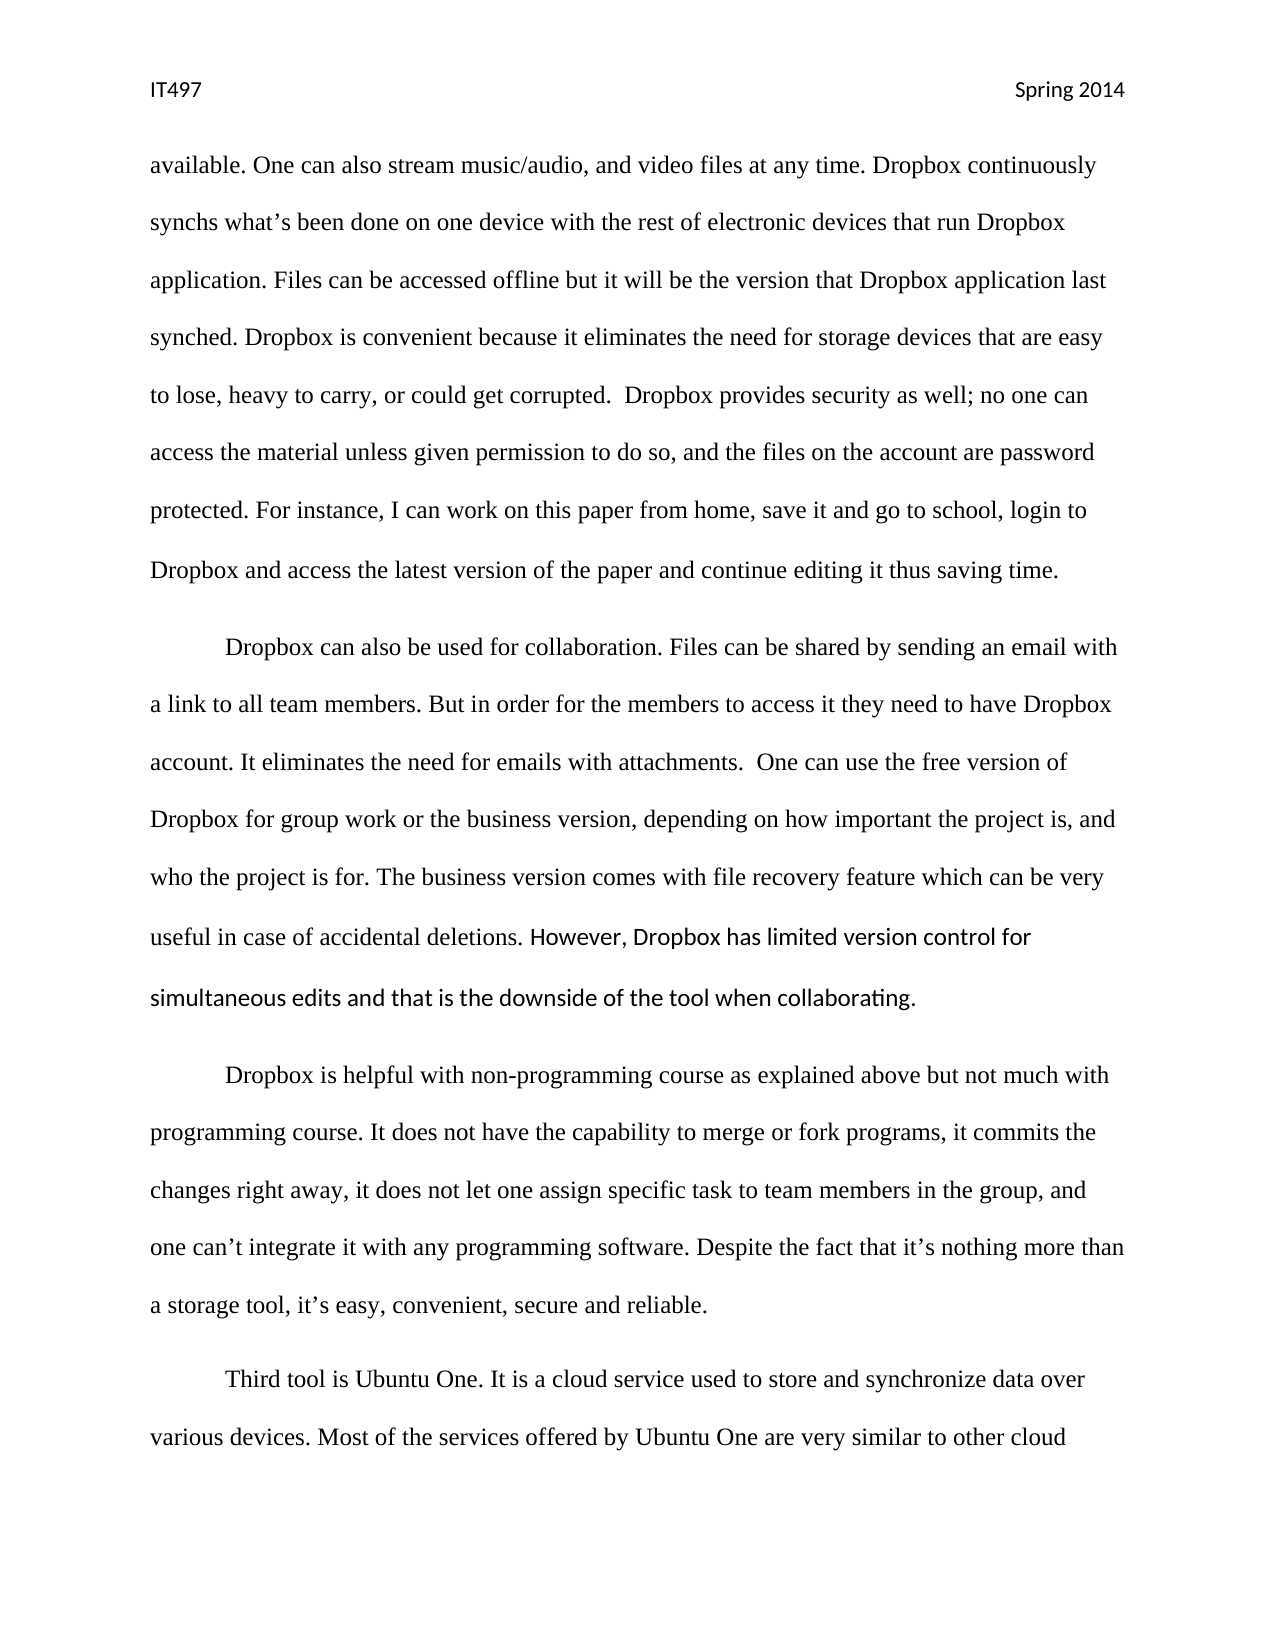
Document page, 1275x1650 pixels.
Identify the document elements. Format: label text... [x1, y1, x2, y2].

text Dropbox is helpful with non-programming course as explained above but not much with programming course. It does not have the capability to merge or fork programs, it commits the changes right away, it does not let one assign specific task to team members in the group, and one can’t integrate it with any programming software. Despite the fact that it’s nothing more than a storage tool, it’s easy, convenient, secure and reliable. [150, 1060, 1125, 1319]
text Dropbox can also be used for collaboration. Files can be shared by sending an email with a link to all team members. But in order for the members to access it they need to have Dropbox account. It eliminates the need for emails with attachments. One can use the free version of Dropbox for group work or the business version, depending on how important the project is, and who the project is for. The business version comes with file recovery feature which can be very useful in case of accidental deletions. However, Dropbox has limited version control for simultaneous edits and that is the downside of the tool when collaborating. [150, 632, 1125, 1013]
